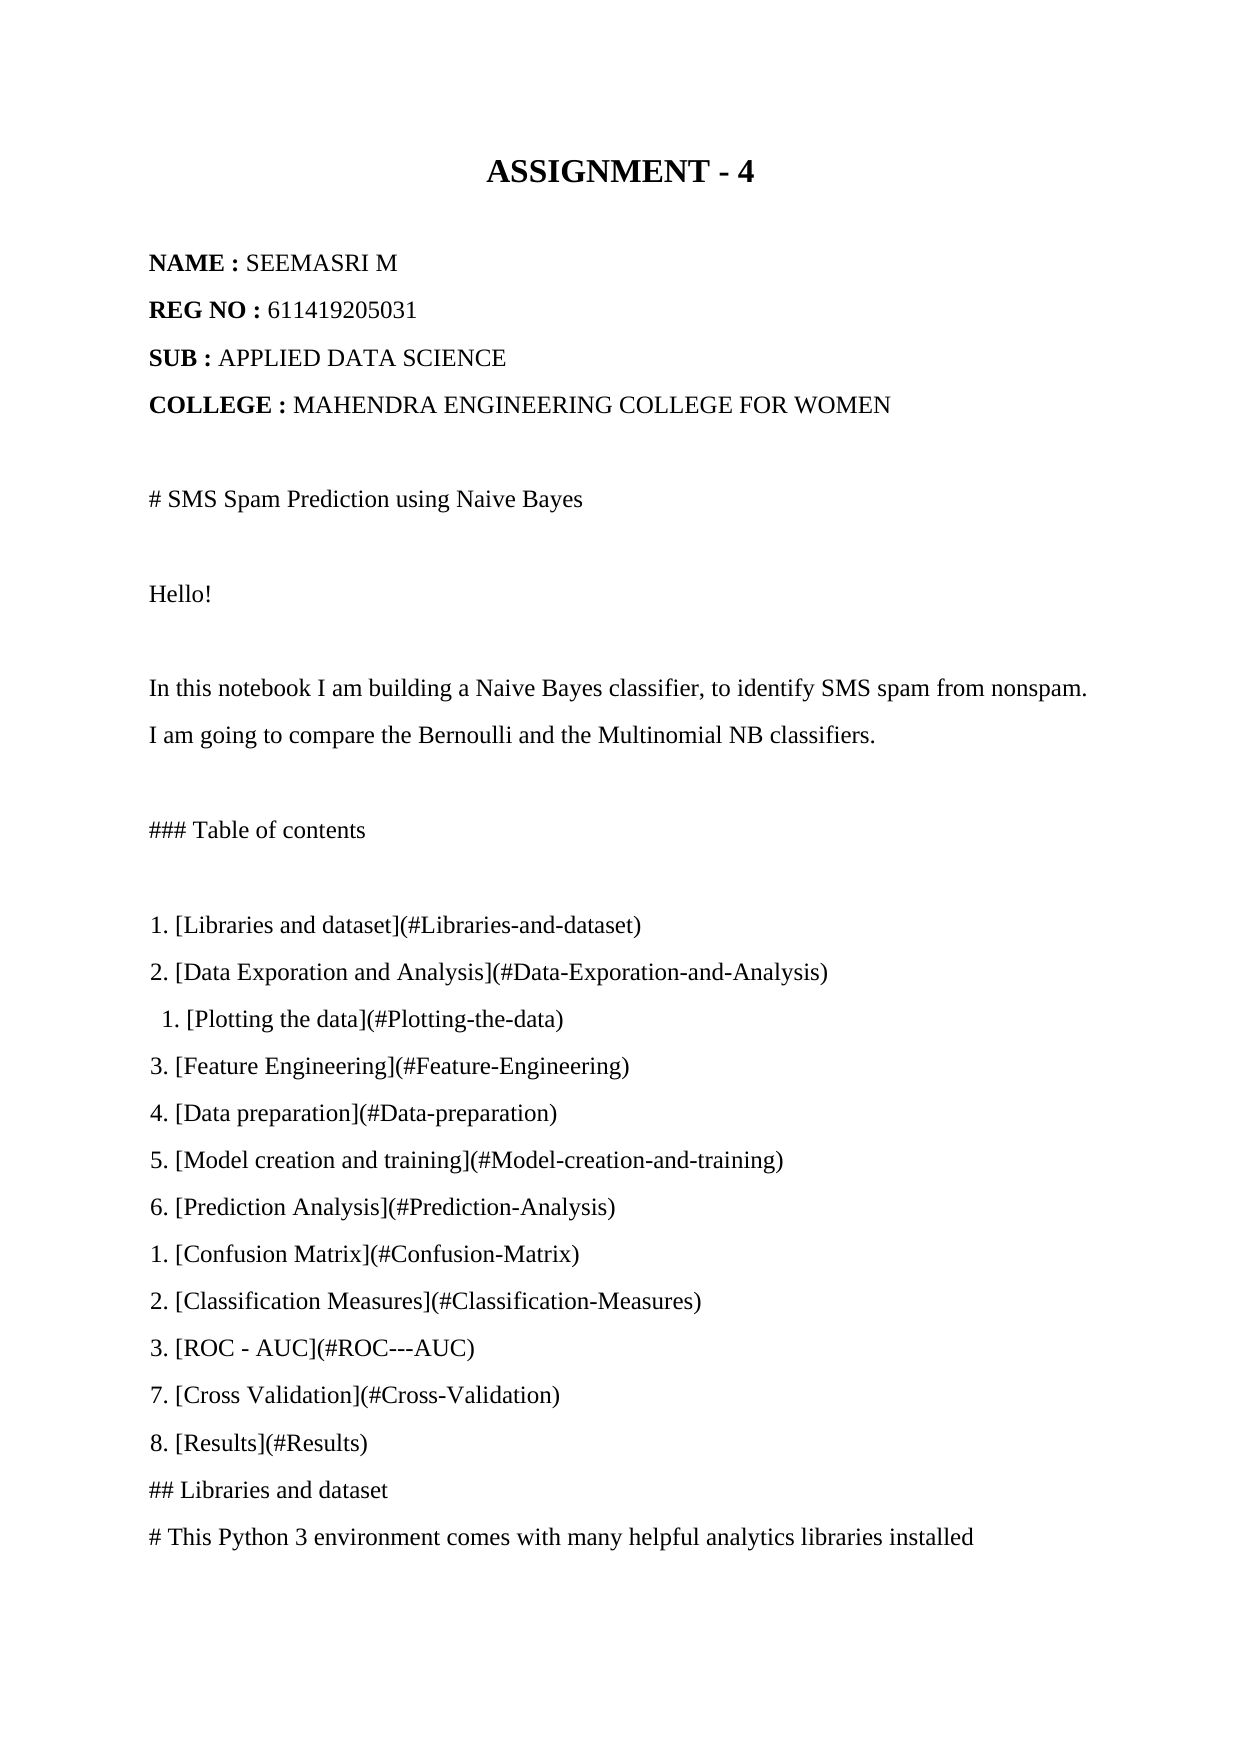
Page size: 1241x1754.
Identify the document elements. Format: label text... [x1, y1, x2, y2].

text SUB : APPLIED DATA SCIENCE [148, 343, 1089, 371]
list [Data preparation](#Data-preparation) [150, 1098, 1089, 1127]
list [Model creation and training](#Model-creation-and-training) [150, 1145, 1089, 1174]
list [Cross Validation](#Cross-Validation) [150, 1381, 1089, 1409]
text REG NO : 611419205031 [148, 296, 1089, 324]
text NAME : SEEMASRI M [148, 248, 1089, 277]
text Hello! [148, 579, 1089, 608]
text ### Table of contents [148, 815, 1089, 844]
list [Feature Engineering](#Feature-Engineering) [150, 1051, 1089, 1080]
text In this notebook I am building a Naive Bayes classifier, to identify SMS spam from nonspam. [148, 673, 1089, 702]
text ## Libraries and dataset [148, 1475, 1089, 1503]
text # This Python 3 environment comes with many helpful analytics libraries installed [148, 1522, 1089, 1551]
text ASSIGNMENT - 4 [152, 151, 1089, 189]
list [Prediction Analysis](#Prediction-Analysis) [150, 1192, 1089, 1221]
text COLLEGE : MAHENDRA ENGINEERING COLLEGE FOR WOMEN [148, 390, 1089, 418]
list [Results](#Results) [150, 1428, 1089, 1456]
text # SMS Spam Prediction using Naive Bayes [148, 484, 1089, 513]
text I am going to compare the Bernoulli and the Multinomial NB classifiers. [148, 721, 1089, 749]
text 1. [Plotting the data](#Plotting-the-data) [148, 1004, 1089, 1033]
list [Data Exporation and Analysis](#Data-Exporation-and-Analysis) [150, 957, 1089, 986]
list [ROC - AUC](#ROC---AUC) [150, 1333, 1089, 1362]
list [Classification Measures](#Classification-Measures) [150, 1286, 1089, 1315]
list [Confusion Matrix](#Confusion-Matrix) [150, 1239, 1089, 1268]
list [Libraries and dataset](#Libraries-and-dataset) [150, 910, 1089, 938]
